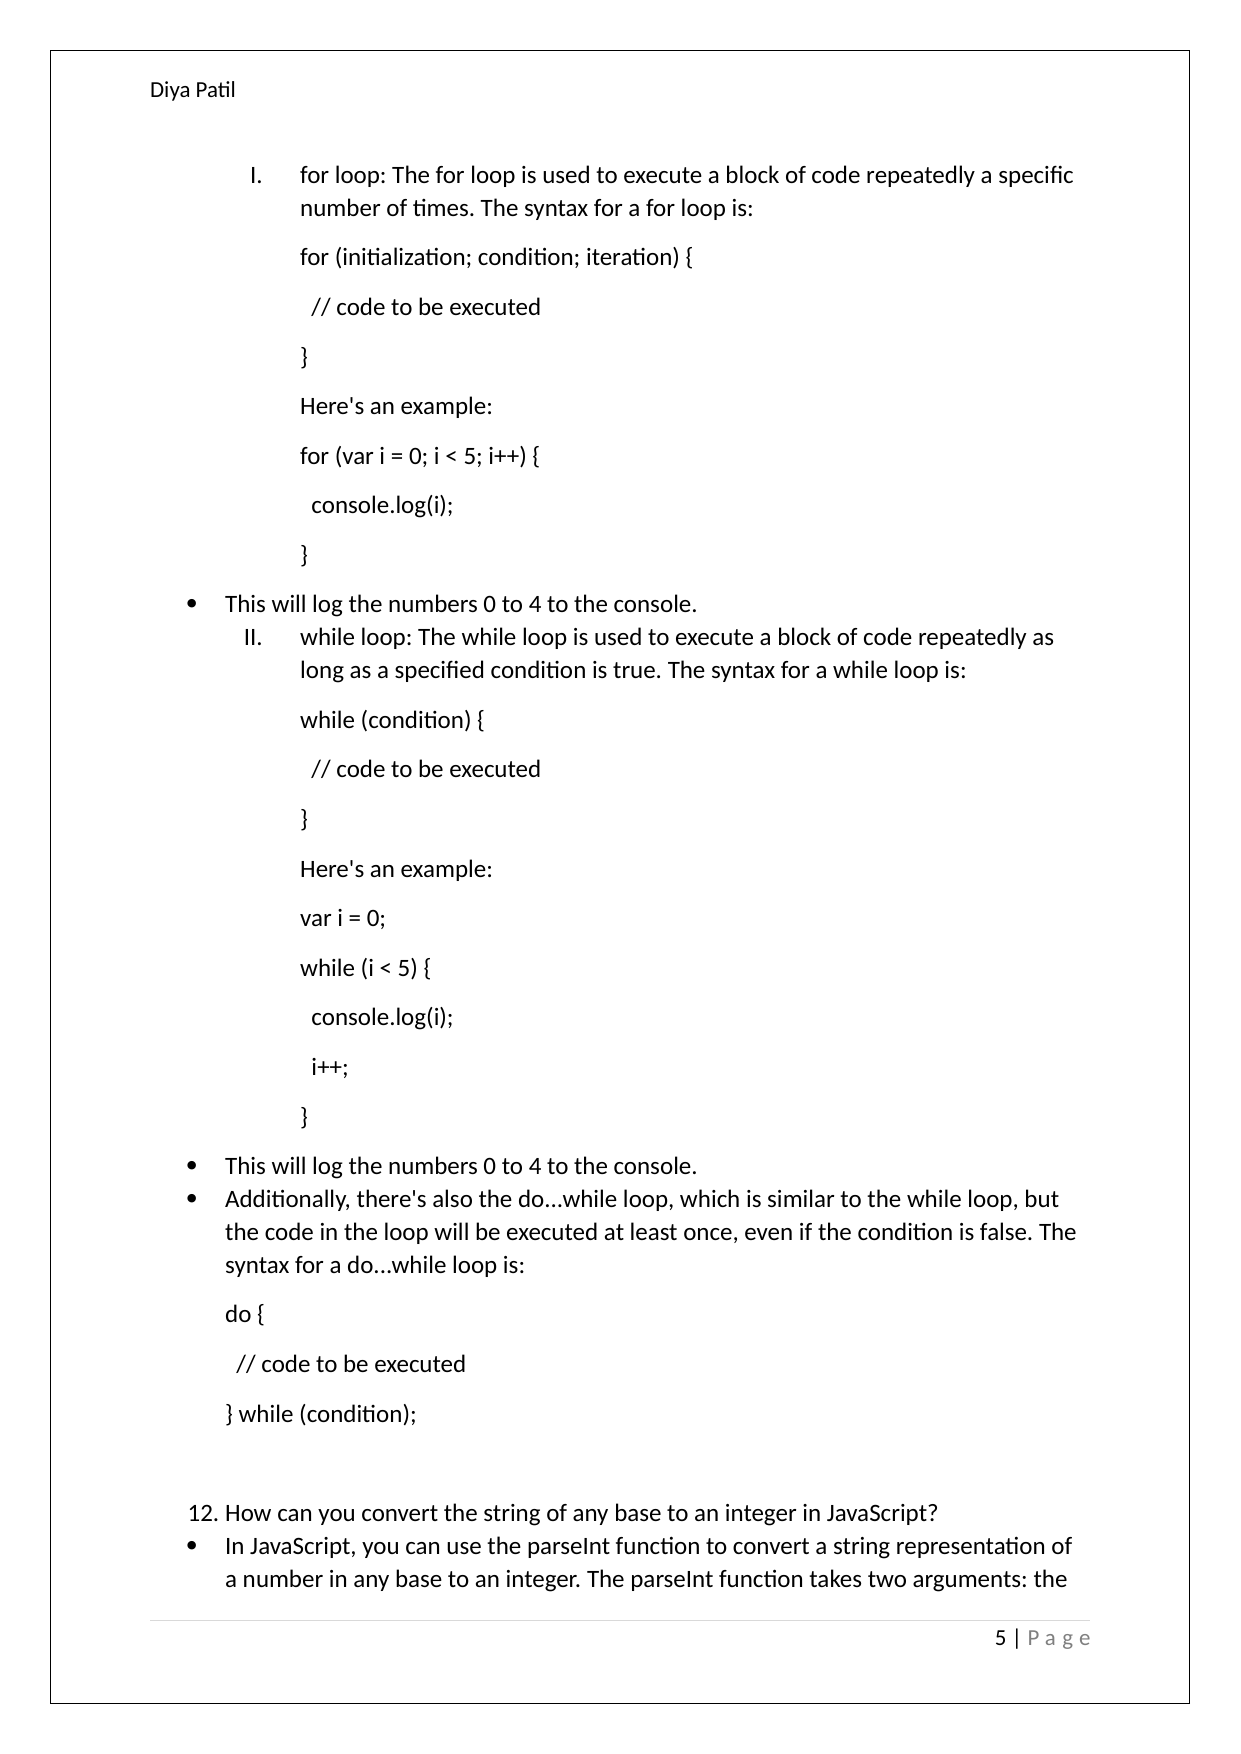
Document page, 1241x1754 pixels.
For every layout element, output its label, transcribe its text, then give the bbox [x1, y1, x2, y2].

list Additionally, there's also the do...while loop, which is similar to the while loop, but the code in the loop will be executed at least once, even if the condition is false. The syntax for a do...while loop is: [187, 1183, 1090, 1279]
text for (var i = 0; i < 5; i++) { [300, 440, 1090, 470]
text } [300, 539, 1090, 569]
text // code to be executed [225, 1348, 1090, 1379]
text Here's an example: [262, 390, 1090, 421]
text } [300, 1101, 1090, 1131]
text do { [225, 1299, 1090, 1329]
list This will log the numbers 0 to 4 to the console. [187, 1150, 1090, 1181]
list for loop: The for loop is used to execute a block of code repeatedly a specific number of times. The syntax for a for loop is: [262, 159, 1090, 222]
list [187, 1530, 1090, 1593]
text i++; [300, 1051, 1090, 1082]
text while (condition) { [300, 704, 1090, 734]
list while loop: The while loop is used to execute a block of code repeatedly as long as a specified condition is true. The syntax for a while loop is: [262, 622, 1090, 685]
text // code to be executed [300, 291, 1090, 322]
text for (initialization; condition; iteration) { [300, 242, 1090, 272]
text var i = 0; [300, 902, 1090, 933]
text // code to be executed [300, 754, 1090, 784]
text Here's an example: [300, 853, 1090, 883]
text } [300, 803, 1090, 834]
text } while (condition); [225, 1398, 1090, 1428]
list This will log the numbers 0 to 4 to the console. [187, 589, 1090, 619]
text console.log(i); [300, 489, 1090, 520]
list How can you convert the string of any base to an integer in JavaScript? [187, 1497, 1090, 1527]
text console.log(i); [300, 1002, 1090, 1032]
text } [300, 341, 1090, 371]
text while (i < 5) { [300, 952, 1090, 982]
